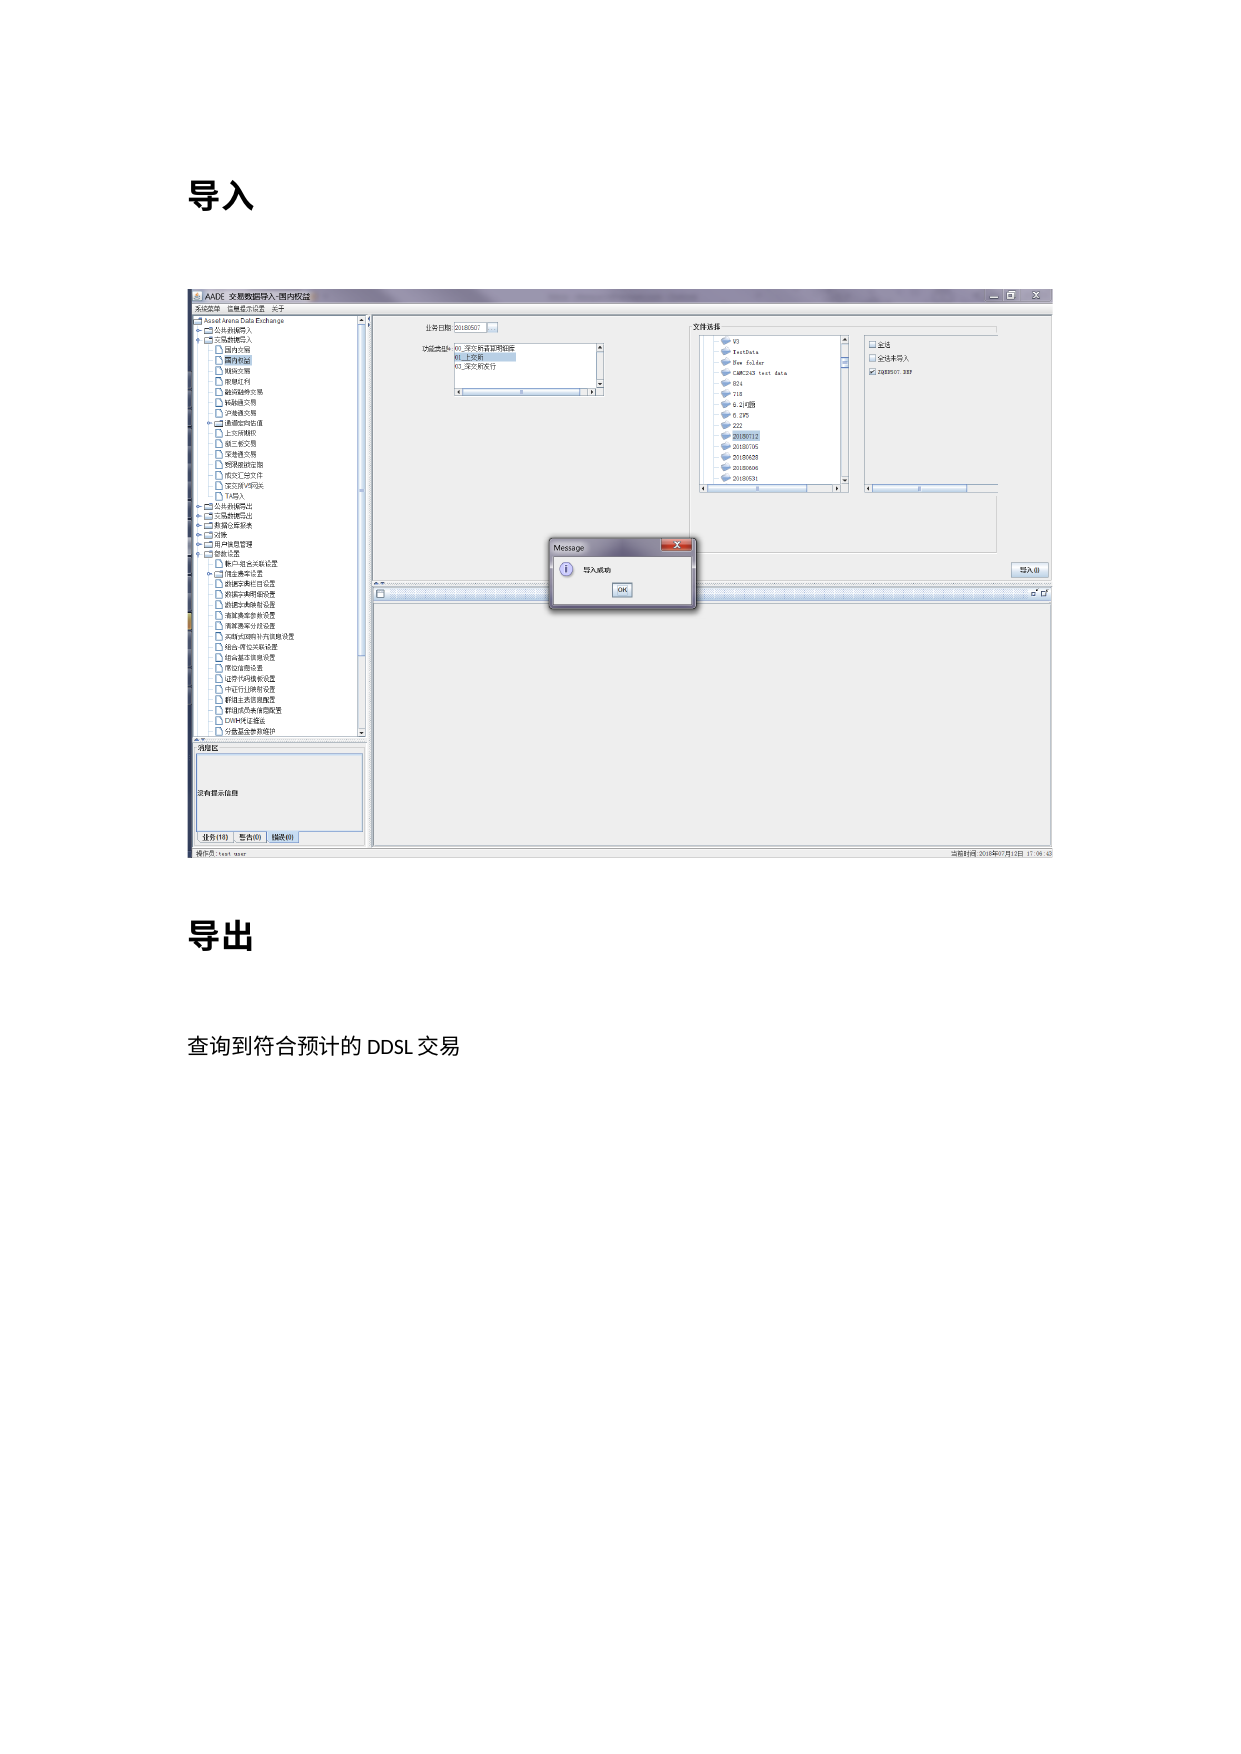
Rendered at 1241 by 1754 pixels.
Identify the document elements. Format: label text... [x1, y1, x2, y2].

subtitle 导入 [187, 162, 1053, 227]
subtitle 导出 [187, 901, 1053, 966]
text 查询到符合预计的DDSL交易 [187, 1028, 1053, 1061]
picture [187, 289, 1053, 858]
